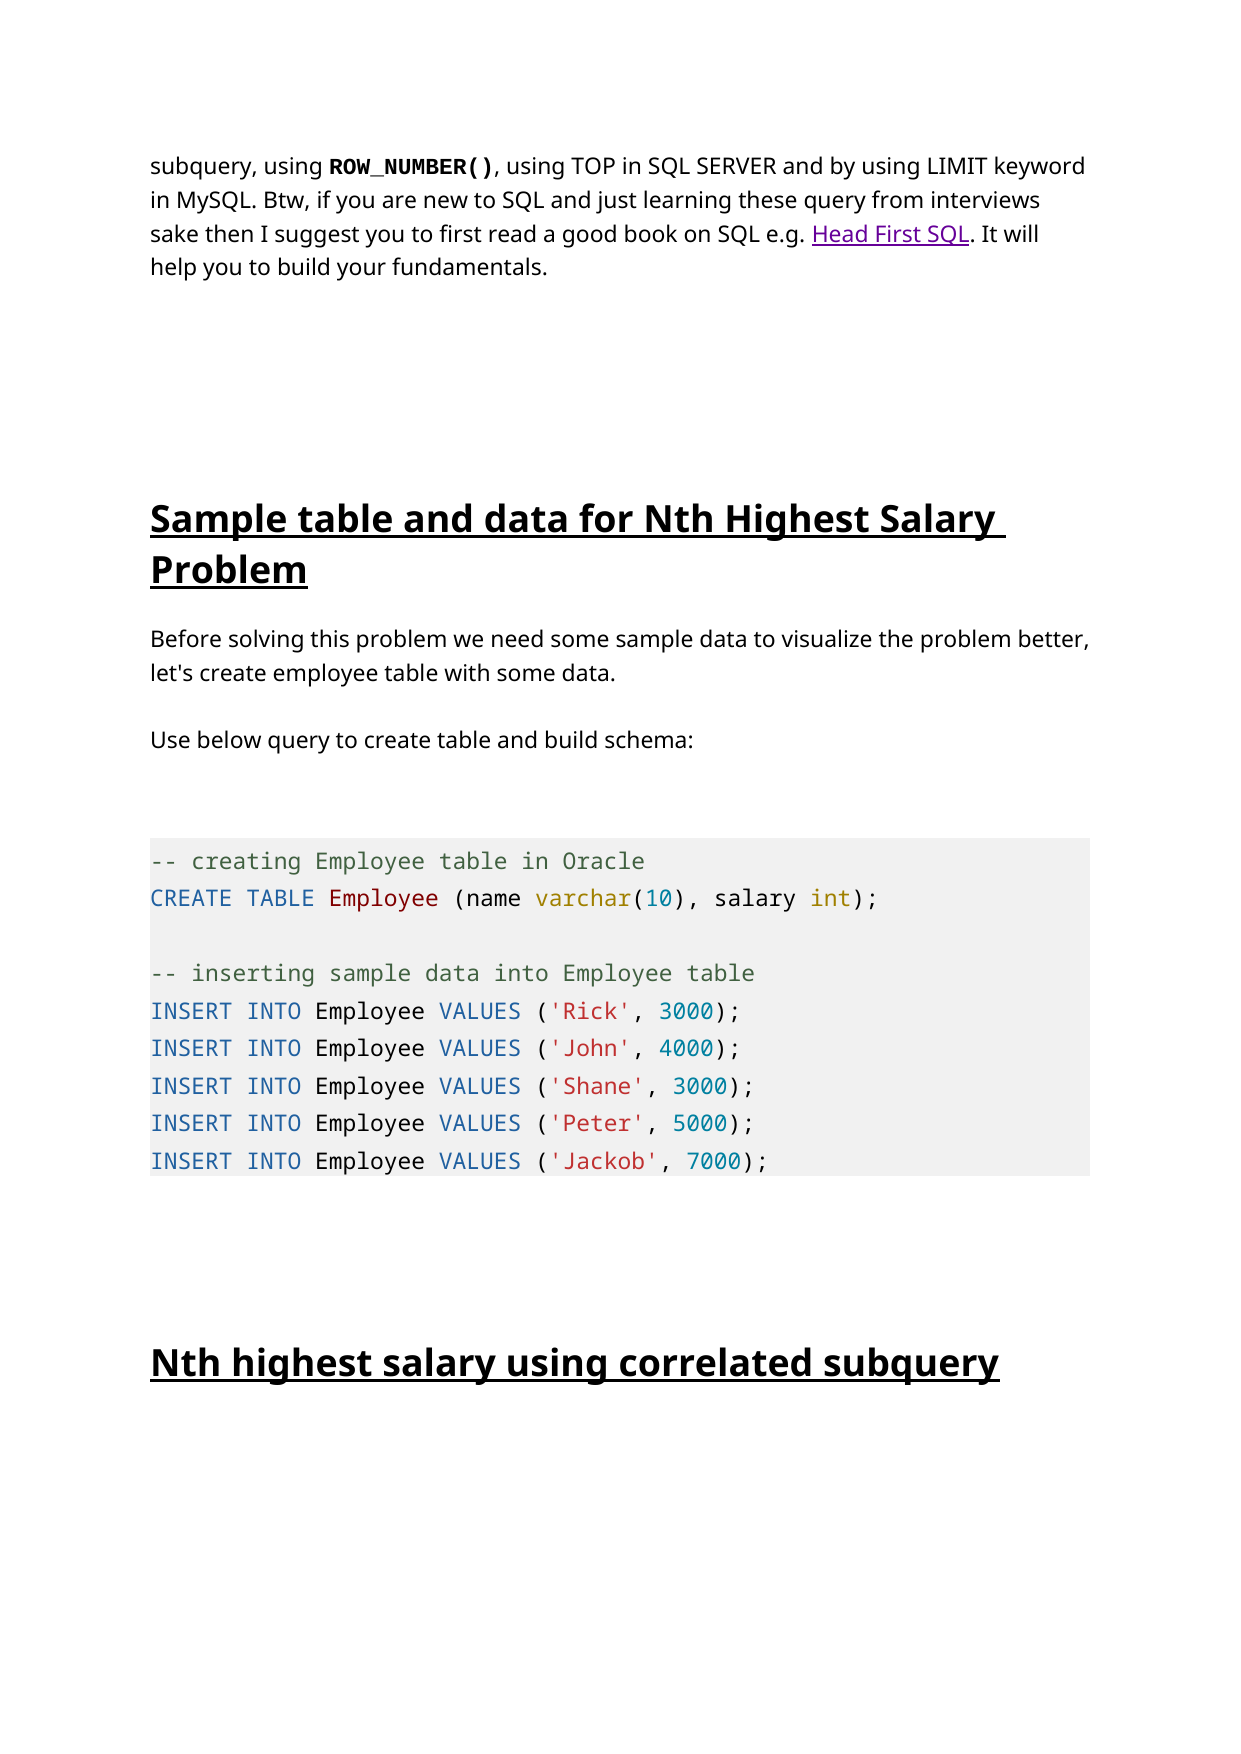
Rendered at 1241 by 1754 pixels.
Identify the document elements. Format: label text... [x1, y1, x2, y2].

text CREATE TABLE Employee (name varchar(10), salary int); [150, 876, 1090, 913]
text INSERT INTO Employee VALUES ('Jackob', 7000); [150, 1138, 1090, 1176]
text INSERT INTO Employee VALUES ('John', 4000); [150, 1026, 1090, 1063]
subtitle Sample table and data for Nth Highest Salary Problem [150, 492, 1090, 594]
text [150, 150, 1090, 347]
text -- creating Employee table in Oracle [150, 838, 1090, 876]
text INSERT INTO Employee VALUES ('Shane', 3000); [150, 1063, 1090, 1101]
text Before solving this problem we need some sample data to visualize the problem better, let's create employee table with some data. Use below query to create table and build schema: [150, 654, 1090, 820]
text INSERT INTO Employee VALUES ('Rick', 3000); [150, 988, 1090, 1026]
text -- inserting sample data into Employee table [150, 951, 1090, 988]
text INSERT INTO Employee VALUES ('Peter', 5000); [150, 1101, 1090, 1138]
subtitle Nth highest salary using correlated subquery [150, 1336, 1090, 1387]
